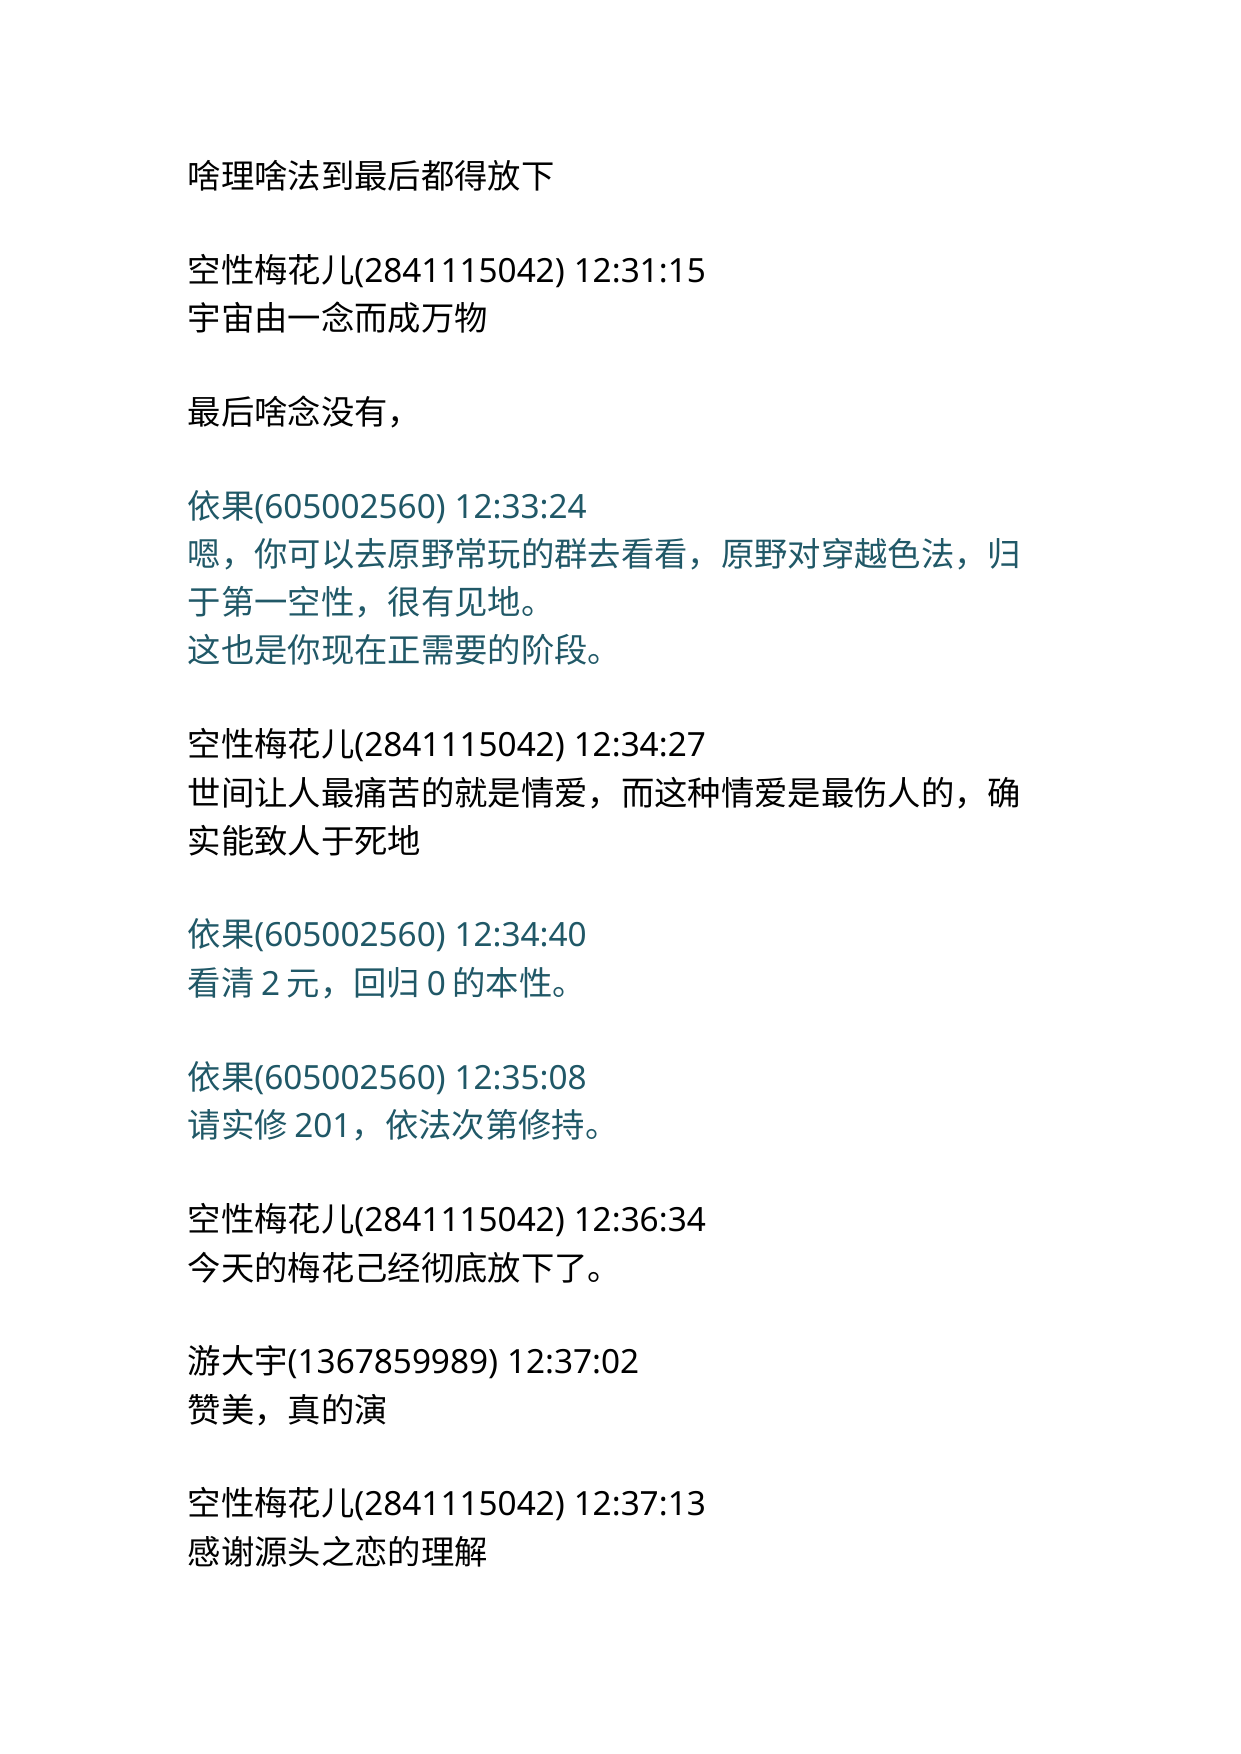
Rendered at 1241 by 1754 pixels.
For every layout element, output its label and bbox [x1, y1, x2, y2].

text [187, 150, 1053, 1574]
